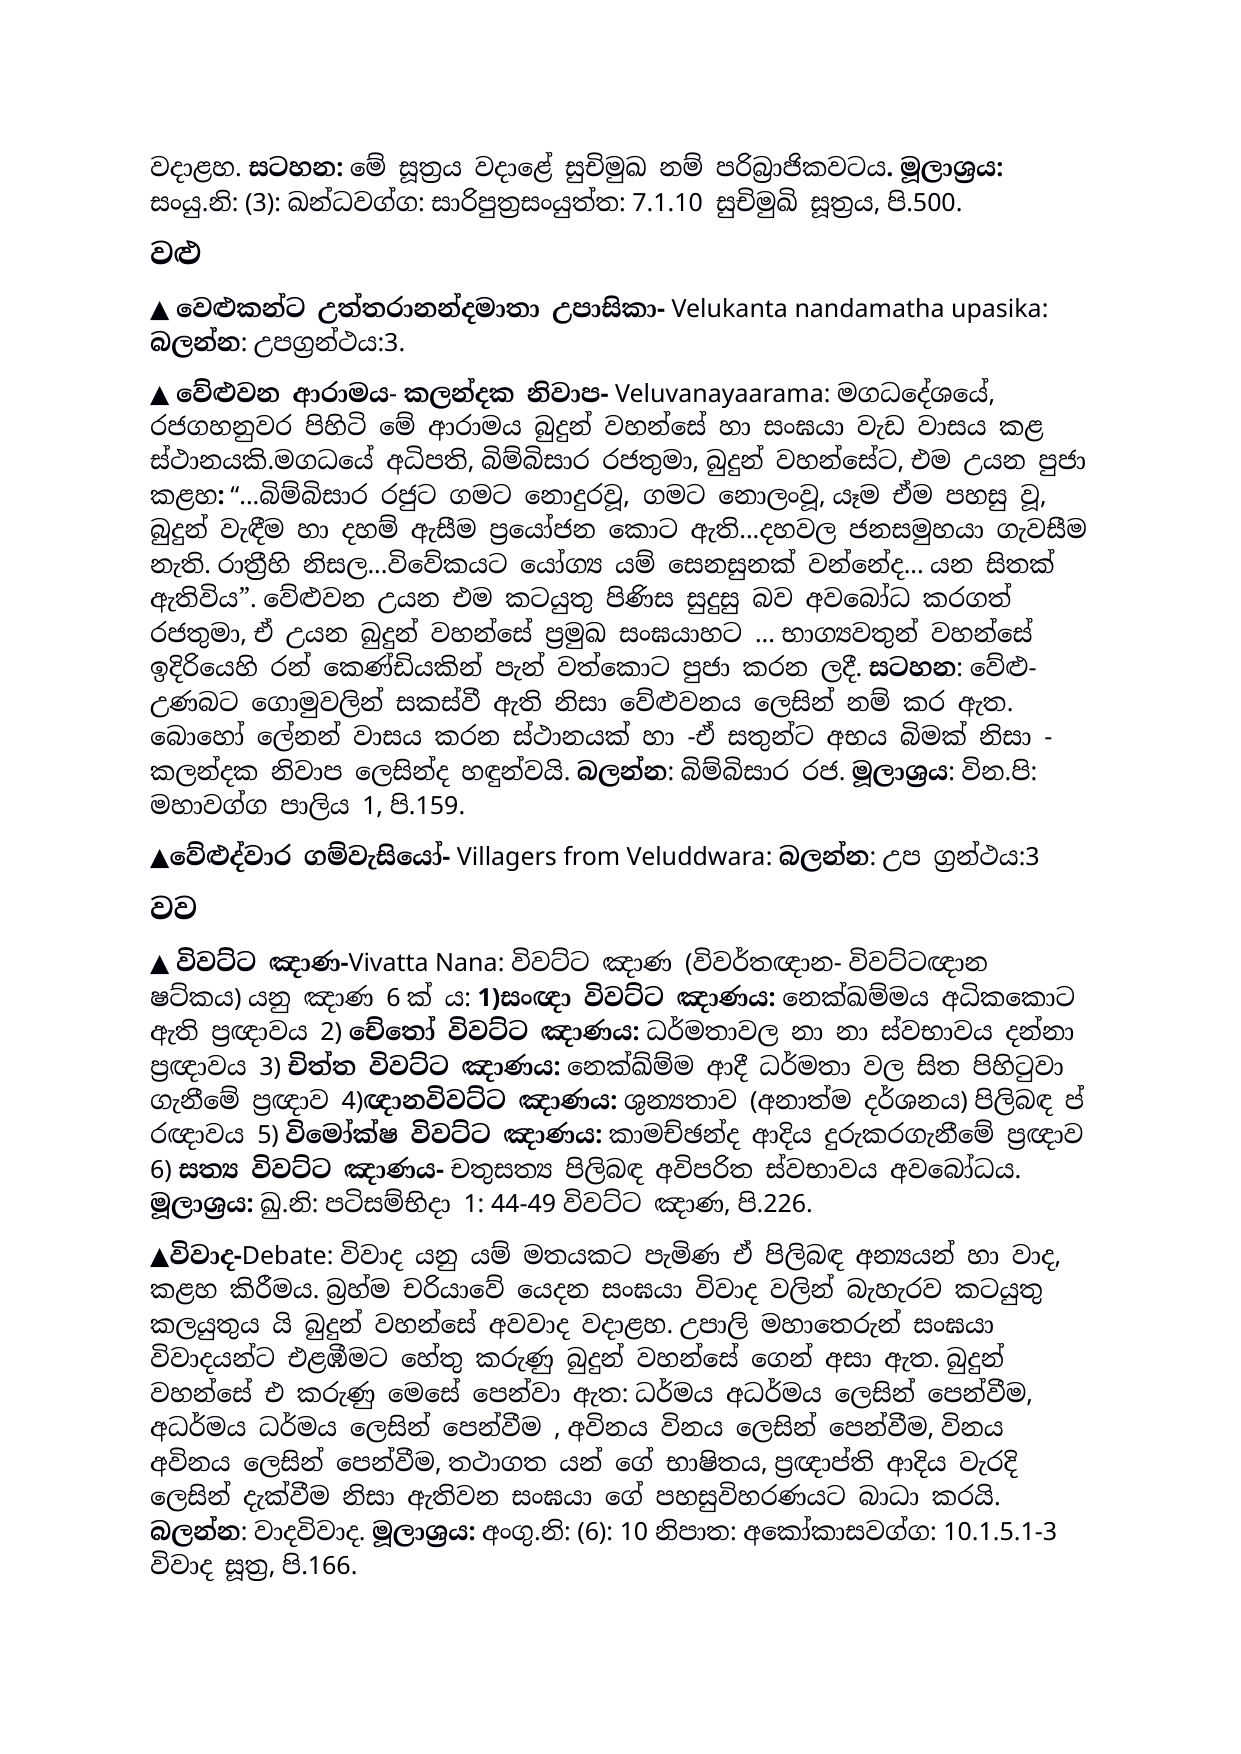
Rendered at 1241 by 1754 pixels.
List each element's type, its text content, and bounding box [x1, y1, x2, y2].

text ▲විවාද-Debate: විවාද යනු යම් මතයකට පැමිණ ඒ පිලිබඳ අන්‍යයන් හා වාද, කළහ කිරීමය. බ්‍රහ්ම චරියාවේ යෙදන සංඝයා විවාද වලින් බැහැරව කටයුතු කලයුතුය යි බුදුන් වහන්සේ අවවාද වදාළහ. උපාලි මහාතෙරුන් සංඝයා විවාදයන්ට එළඹීමට හේතු කරුණු බුදුන් වහන්සේ ගෙන් අසා ඇත. බුදුන් වහන්සේ එ කරුණු මෙසේ පෙන්වා ඇත: ධර්මය අධර්මය ලෙසින් පෙන්වීම, අධර්මය ධර්මය ලෙසින් පෙන්වීම , අවිනය විනය ලෙසින් පෙන්වීම, විනය අවිනය ලෙසින් පෙන්වීම, තථාගත යන් ගේ භාෂිතය, ප්‍රඥාප්ති ආදිය වැරදි ලෙසින් දැක්වීම නිසා ඇතිවන සංඝයා ගේ පහසුවිහරණයට බාධා කරයි. බලන්න: වාදවිවාද. මූලාශ්‍රය: අංගු.නි: (6): 10 නිපාත: අකෝකාසවග්ග: 10.1.5.1-3 විවාද සූත්‍ර, පි.166. [150, 1237, 1090, 1582]
text ▲ විවට්ට ඤාණ-Vivatta Nana: විවට්ට ඤාණ (විවර්තඥාන- විවට්ටඥාන ෂට්කය) යනු ඤාණ 6 ක් ය: 1)සංඥා විවට්ට ඤාණය: නෙක්ඛම්මය අධිකකොට ඇති ප්‍රඥාවය 2) චේතෝ විවට්ට ඤාණය: ධර්මතාවල නා නා ස්වභාවය දන්නා ප්‍රඥාවය 3) චිත්ත විවට්ට ඤාණය: නෙක්ඛ්ම්ම ආදී ධර්මතා වල සිත පිහිටුවා ගැනීමේ ප්‍රඥාව 4)ඥානවිවට්ට ඤාණය: ශුන්‍යතාව (අනාත්ම දර්ශනය) පිලිබඳ ප්‍රඥාවය 5) විමෝක්ෂ විවට්ට ඤාණය: කාමච්ඡන්ද ආදිය දුරුකරගැනීමේ ප්‍රඥාව 6) සත්‍ය විවට්ට ඤාණය- චතුසත්‍ය පිලිබඳ අවිපරිත ස්වභාවය අවබෝධය. මූලාශ්‍රය: ඛු.නි: පටිසම්භිදා 1: 44-49 විවට්ට ඤාණ, පි.226. [150, 945, 1090, 1221]
text ▲වේළුද්වාර ගම්වැසියෝ- Villagers from Veluddwara: බලන්න: උප ග්‍රන්ථය:3 [150, 839, 1090, 873]
text ▲ වෙළුකන්ට උත්තරානන්දමාතා උපාසිකා- Velukanta nandamatha upasika: බලන්න: උපග්‍රන්ථය:3. [150, 290, 1090, 359]
text වළු [150, 236, 1090, 274]
text වව [150, 890, 1090, 928]
text ▲ වේළුවන ආරාමය- කලන්දක නිවාප- Veluvanayaarama: මගධදේශයේ, රජගහනුවර පිහිටි මේ ආරාමය බුදුන් වහන්සේ හා සංඝයා වැඩ වාසය කළ ස්ථානයකි.මගධයේ අධිපති, බිම්බිසාර රජතුමා, බුදුන් වහන්සේට, එම උයන පුජා කළහ: “...බිම්බිසාර රජුට ගමට නොදුරවූ, ගමට නොලංවූ, යෑම ඒම පහසු වූ, බුදුන් වැඳීම හා දහම් ඇසීම ප්‍රයෝජන කොට ඇති...දහවල ජනසමුහයා ගැවසීම නැති. රාත්‍රීහි නිසල...විවේකයට යෝග්‍ය යම් සෙනසුනක් වන්නේද... යන සිතක් ඇතිවිය”. වේළුවන උයන එම කටයුතු පිණිස සුදුසු බව අවබෝධ කරගත් රජතුමා, ඒ උයන බුදුන් වහන්සේ ප්‍රමුඛ සංඝයාහට ... භාග්‍යවතුන් වහන්සේ ඉදිරියෙහි රන් කෙණ්ඩියකින් පැන් වත්කොට පුජා කරන ලදී. සටහන: වේළු- උණබට ගොමුවලින් සකස්වී ඇති නිසා වේළුවනය ලෙසින් නම් කර ඇත. බොහෝ ලේනන් වාසය කරන ස්ථානයක් හා -ඒ සතුන්ට අභය බිමක් නිසා - කලන්දක නිවාප ලෙසින්ද හඳුන්වයි. බලන්න: බිම්බිසාර රජ. මූලාශ්‍රය: වින.පි: මහාවග්ග පාලිය 1, පි.159. [150, 376, 1090, 822]
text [150, 150, 1090, 219]
